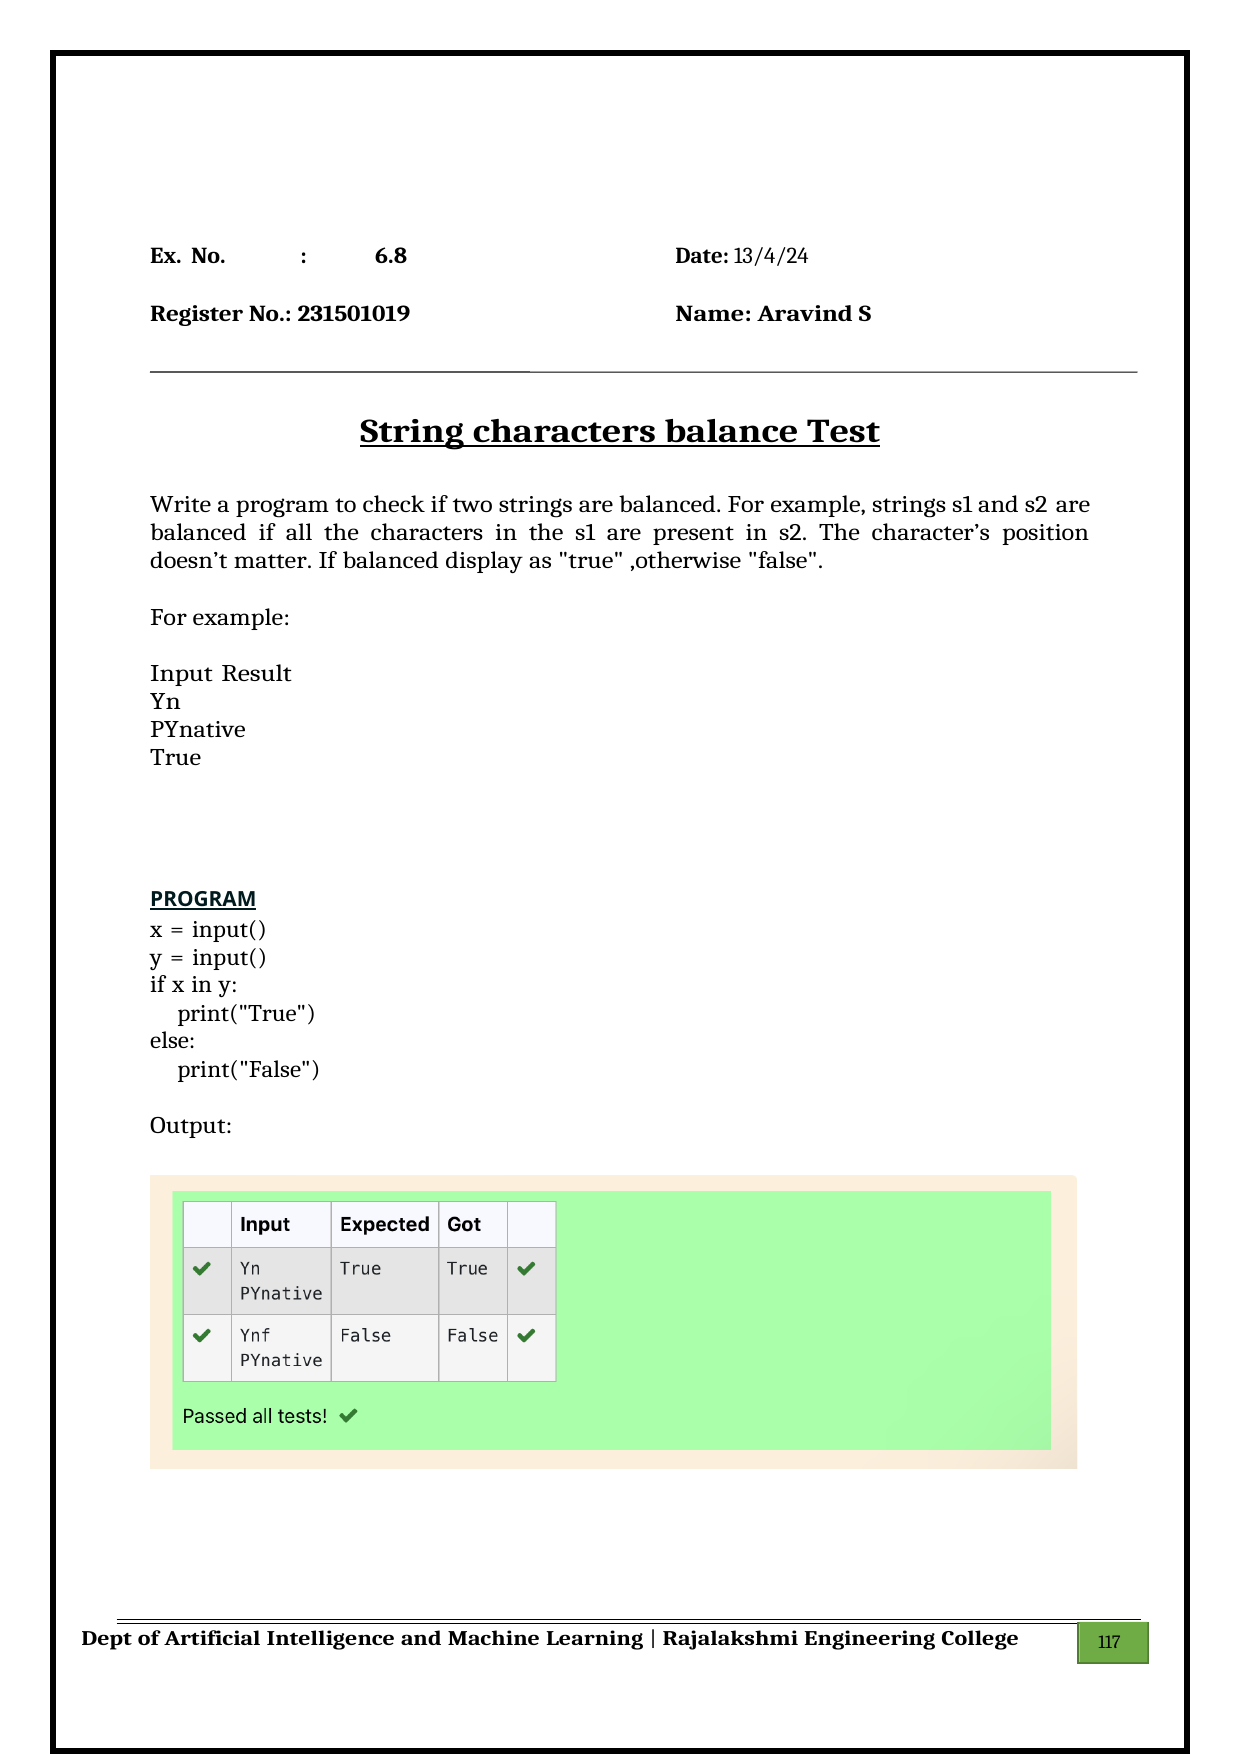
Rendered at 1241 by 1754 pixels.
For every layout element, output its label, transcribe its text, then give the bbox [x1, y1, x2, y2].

text PYnative True [150, 716, 253, 772]
text Input Result Yn [150, 660, 298, 716]
text PROGRAM [150, 884, 1103, 913]
text For example: [150, 604, 1103, 631]
picture [150, 1175, 1078, 1469]
text Write a program to check if two strings are balanced. For example, strings s1 and s2 are balanced if all the characters in the s1 are present in s2. The character’s position doesn’t matter. If balanced display as "true" ,otherwise "false". [150, 491, 1090, 574]
text Register No.: 231501019 Name: Aravind S [150, 301, 1103, 327]
text print("False") Output: [150, 1055, 343, 1139]
subtitle String characters balance Test [312, 413, 928, 451]
text print("True") else: [150, 999, 322, 1055]
text x = input() y = input() if x in y: [150, 916, 267, 999]
text Ex. No. : 6.8 Date: 13/4/24 [150, 243, 1103, 269]
